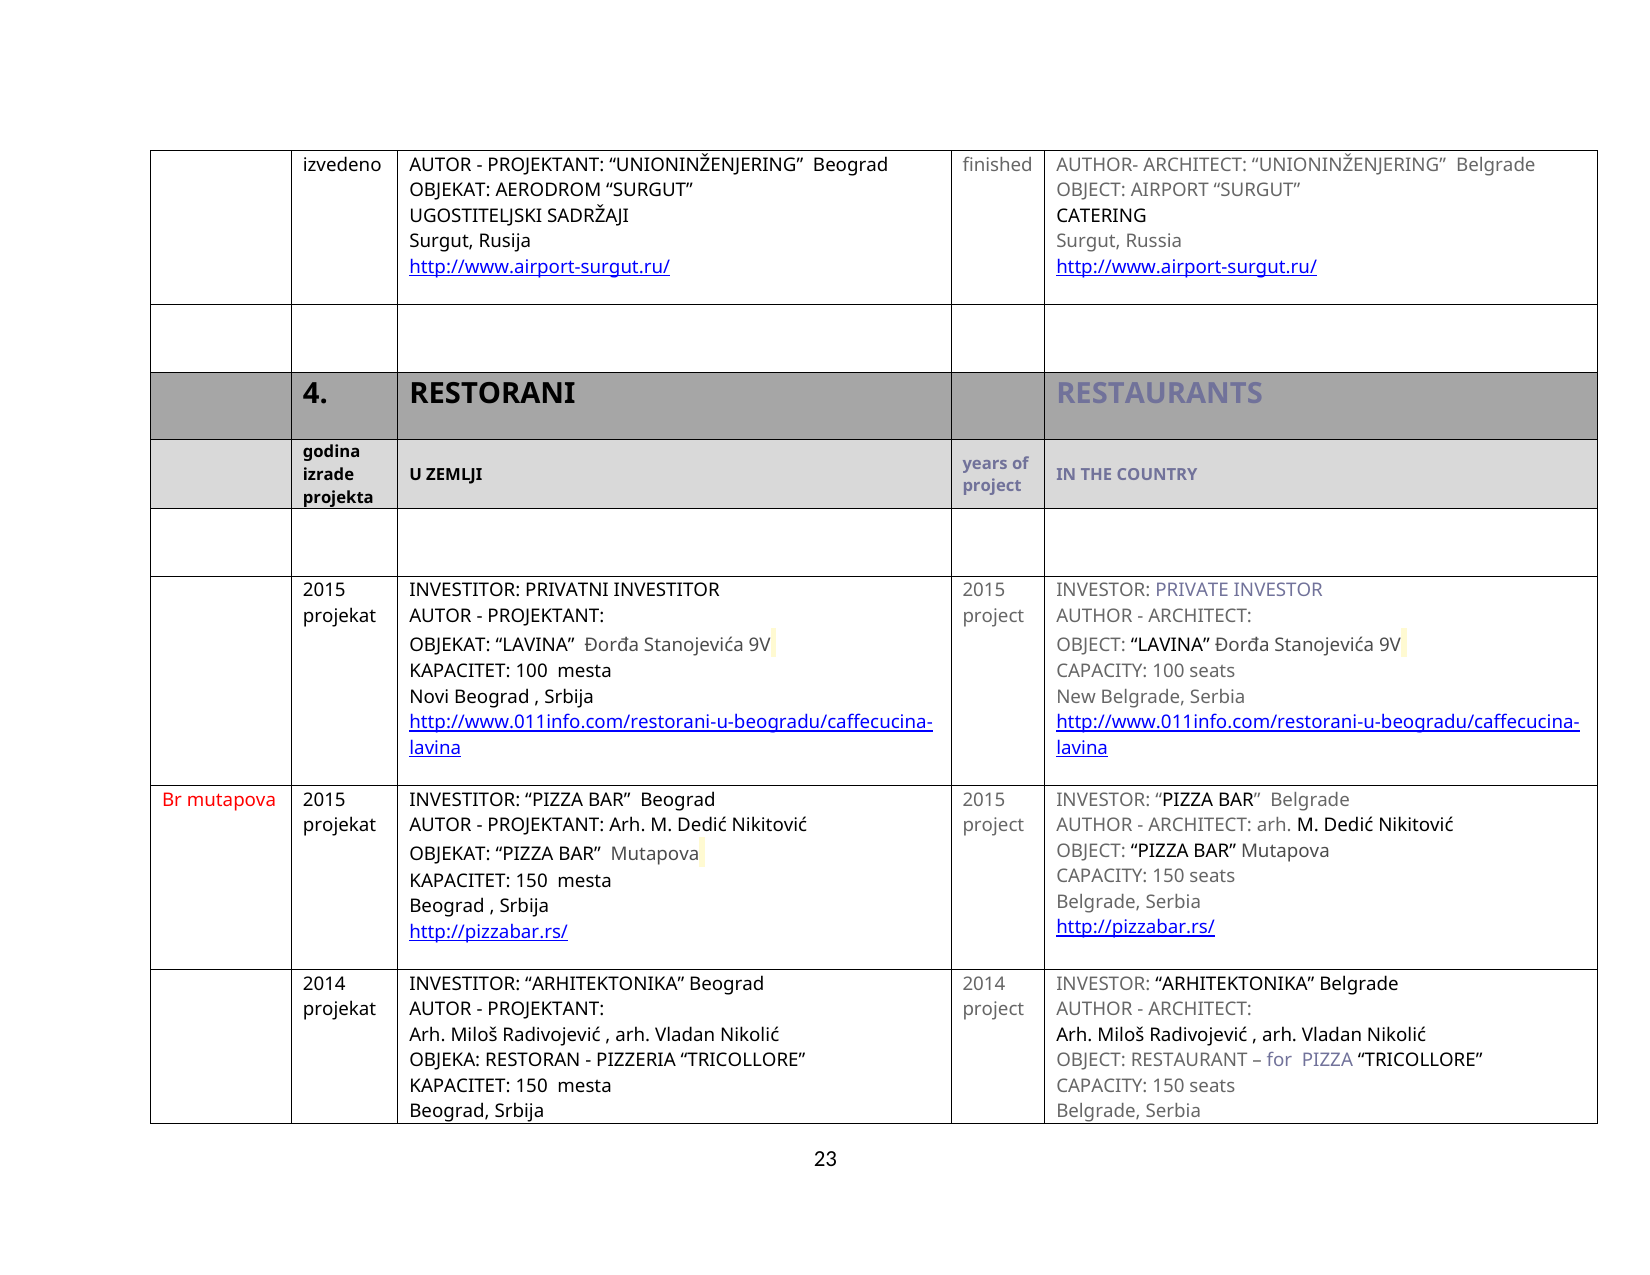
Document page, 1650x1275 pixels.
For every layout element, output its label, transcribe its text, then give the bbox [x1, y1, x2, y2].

table_cell [151, 373, 291, 439]
table_cell 4. [292, 373, 397, 439]
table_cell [1045, 970, 1597, 1123]
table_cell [1045, 151, 1597, 304]
table_cell INVESTOR: “PIZZA BAR” Belgrade AUTHOR - ARCHITECT: arh. M. Dedić Nikitović OBJECT: “PIZZA BAR” Mutapova CAPACITY: 150 seats Belgrade, Serbia http://pizzabar.rs/ [1045, 786, 1597, 969]
table_cell [292, 509, 397, 576]
table_cell [952, 305, 1044, 372]
table_cell [151, 509, 291, 576]
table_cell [398, 151, 951, 304]
table_cell [952, 509, 1044, 576]
table_cell U ZEMLJI [398, 440, 951, 508]
table_cell RESTAURANTS [1045, 373, 1597, 439]
table_cell [952, 373, 1044, 439]
table_cell 2014 project [952, 970, 1044, 1123]
table_cell 2009 finished [952, 151, 1044, 304]
table_cell [151, 577, 291, 785]
table_cell 2014 projekat [292, 970, 397, 1123]
table_cell 2009 izvedeno [292, 151, 397, 304]
table_cell 2015 projekat [292, 577, 397, 785]
table_cell [1045, 305, 1597, 372]
table_cell [398, 509, 951, 576]
table_cell INVESTITOR: “PIZZA BAR” Beograd AUTOR - PROJEKTANT: Arh. M. Dedić Nikitović OBJEKAT: “PIZZA BAR” Mutapova KAPACITET: 150 mesta Beograd , Srbija http://pizzabar.rs/ [398, 786, 951, 969]
table_cell [1045, 509, 1597, 576]
table_cell Br mutapova [151, 786, 291, 969]
table_cell INVESTOR: PRIVATE INVESTOR AUTHOR - ARCHITECT: OBJECT: “LAVINA” Đorđa Stanojevića 9V CAPACITY: 100 seats New Belgrade, Serbia http://www.011info.com/restorani-u-beogradu/caffecucina-lavina [1045, 577, 1597, 785]
table_cell [151, 970, 291, 1123]
table_cell 2015 projekat [292, 786, 397, 969]
table_cell [151, 151, 291, 304]
table_cell [292, 305, 397, 372]
table_cell [151, 440, 291, 508]
table_cell INVESTITOR: PRIVATNI INVESTITOR AUTOR - PROJEKTANT: OBJEKAT: “LAVINA” Đorđa Stanojevića 9V KAPACITET: 100 mesta Novi Beograd , Srbija http://www.011info.com/restorani-u-beogradu/caffecucina-lavina [398, 577, 951, 785]
table_cell godina izrade projekta [292, 440, 397, 508]
table_cell [398, 305, 951, 372]
table_cell [151, 305, 291, 372]
table_cell RESTORANI [398, 373, 951, 439]
table_cell years of project [952, 440, 1044, 508]
table_cell 2015 project [952, 786, 1044, 969]
table_cell 2015 project [952, 577, 1044, 785]
table_cell IN THE COUNTRY [1045, 440, 1597, 508]
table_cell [398, 970, 951, 1123]
